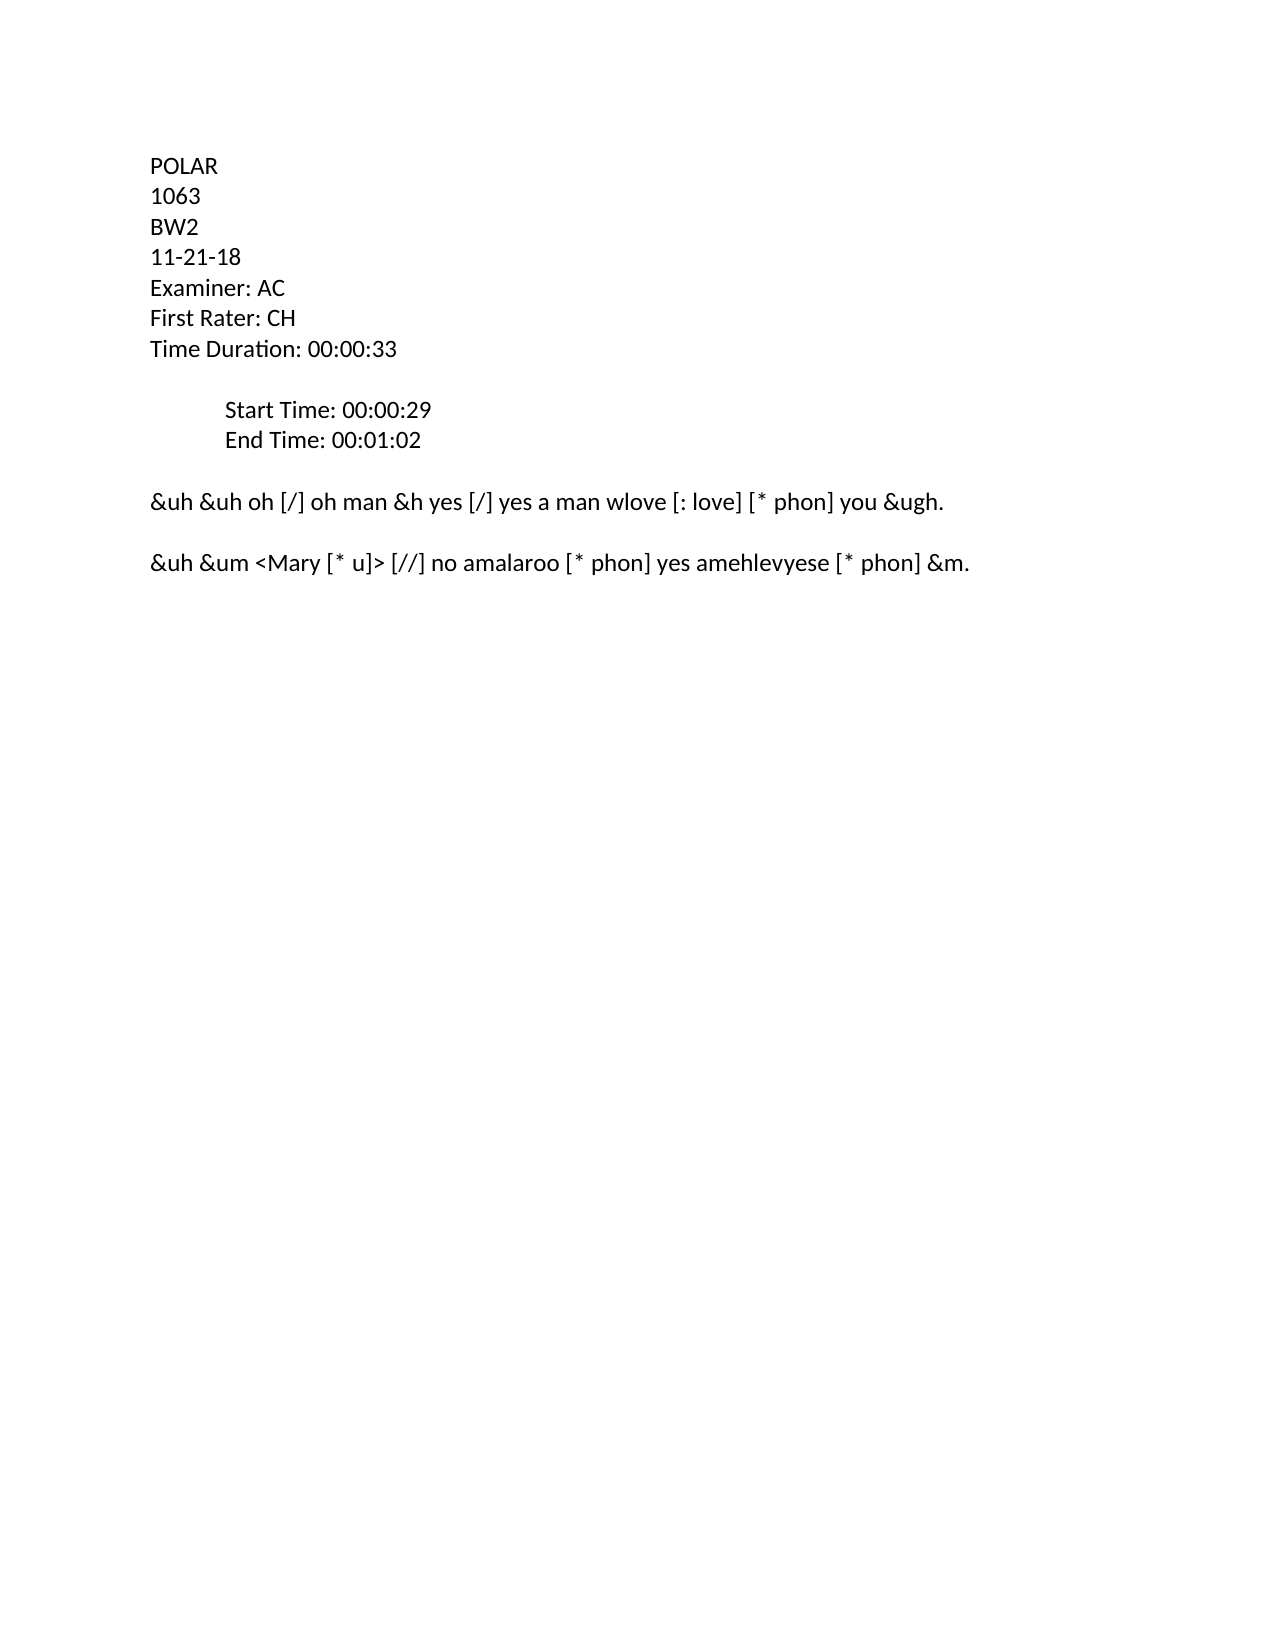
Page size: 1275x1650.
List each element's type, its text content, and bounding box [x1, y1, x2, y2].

text Time Duration: 00:00:33 [150, 333, 1125, 364]
text 11-21-18 [150, 242, 1125, 272]
text &uh &uh oh [/] oh man &h yes [/] yes a man wlove [: love] [* phon] you &ugh. [150, 486, 1125, 516]
text BW2 [150, 211, 1125, 242]
text First Rater: CH [150, 303, 1125, 333]
text Examiner: AC [150, 272, 1125, 303]
text POLAR 1063 [150, 150, 1125, 211]
text End Time: 00:01:02 [150, 425, 1125, 455]
text Start Time: 00:00:29 [150, 394, 1125, 425]
text &uh &um <Mary [* u]> [//] no amalaroo [* phon] yes amehlevyese [* phon] &m. [150, 547, 1125, 577]
